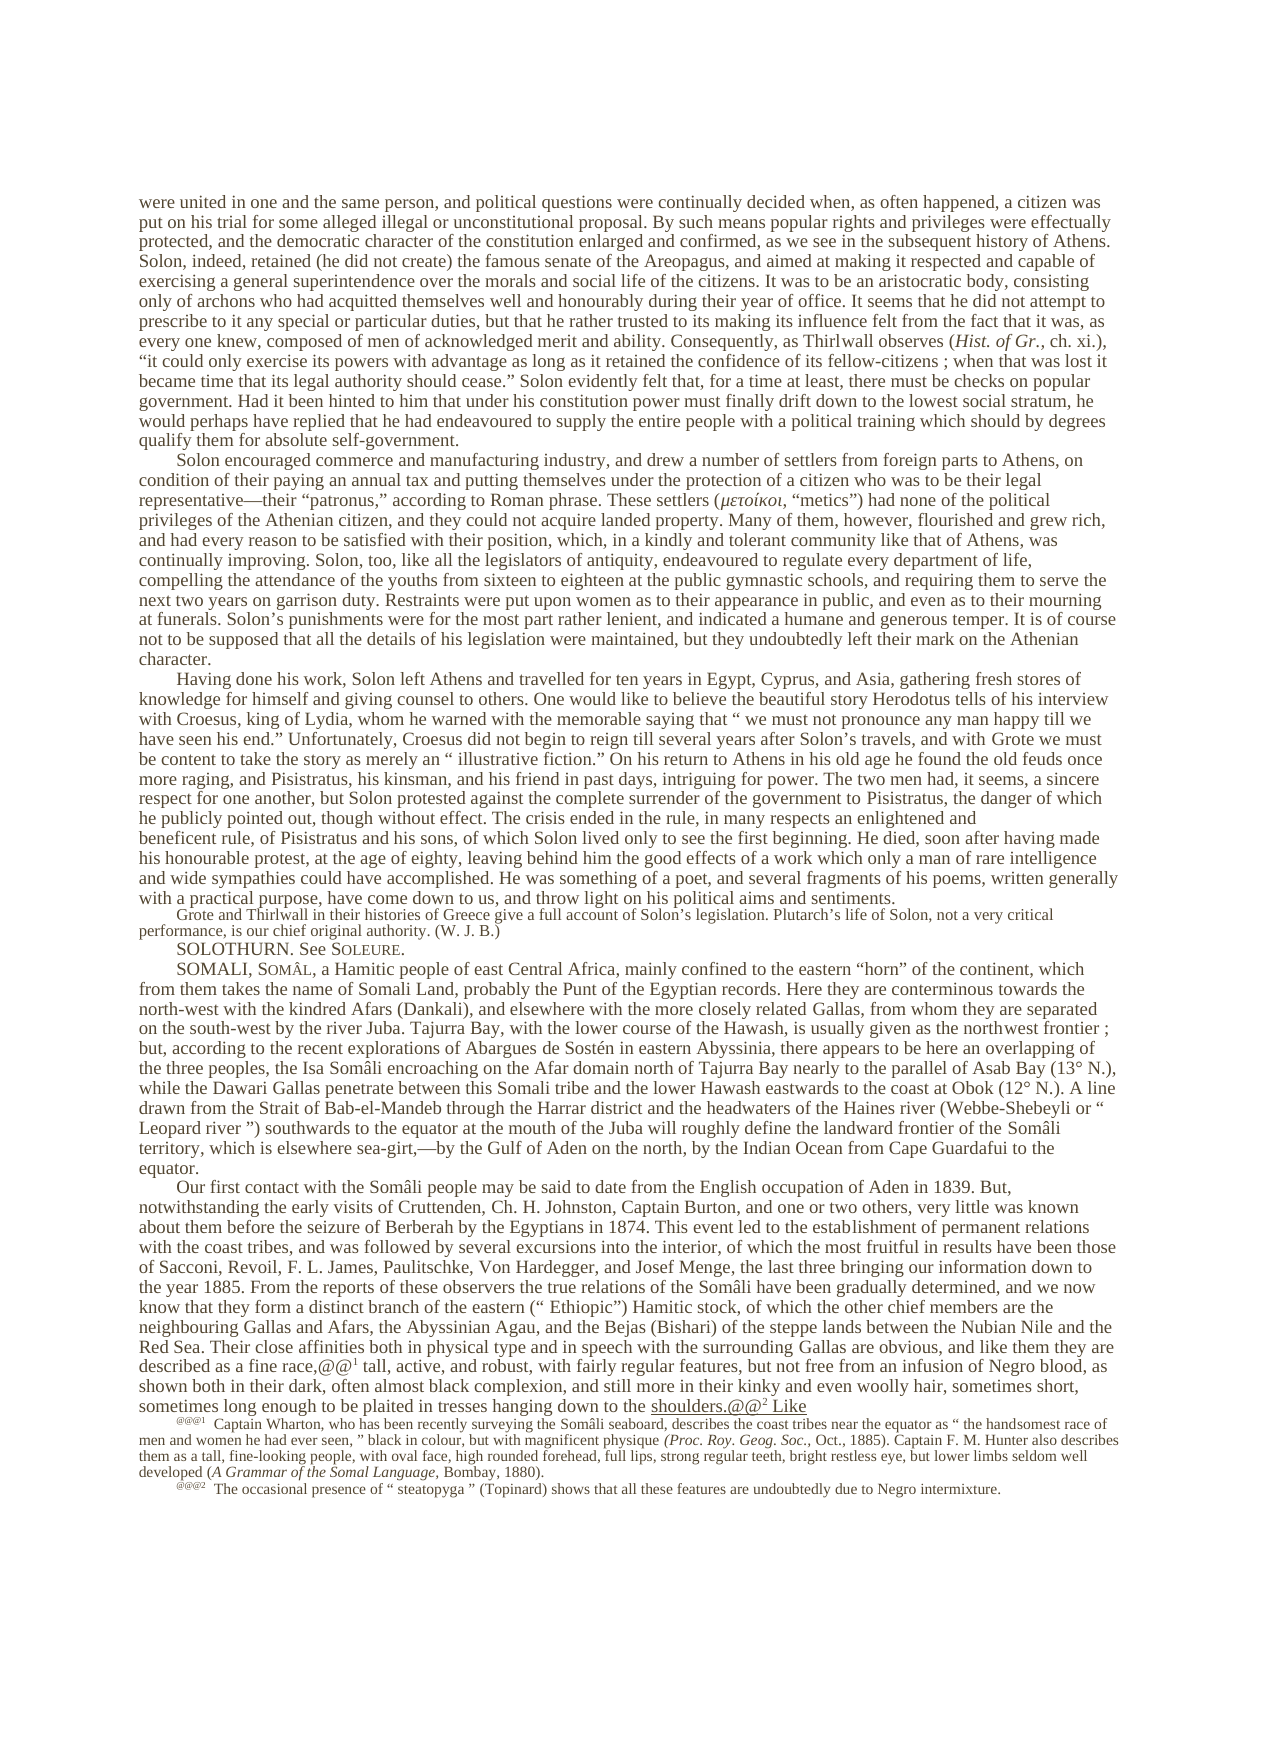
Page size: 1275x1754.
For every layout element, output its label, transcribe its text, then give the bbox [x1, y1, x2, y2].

text SOLOTHURN. See Soleure. [138, 939, 1120, 959]
text beneficent rule, of Pisistratus and his sons, of which Solon lived only to see the first beginning. He died, soon after having made his honourable protest, at the age of eighty, leaving behind him the good effects of a work which only a man of rare intelligence and wide sympathies could have accomplished. He was something of a poet, and several fragments of his poems, written generally with a practical purpose, have come down to us, and throw light on his political aims and sentiments. [138, 829, 1120, 908]
text @@@1 Captain Wharton, who has been recently surveying the Somâli seaboard, describes the coast tribes near the equator as “ the handsomest race of men and women he had ever seen, ” black in colour, but with magnificent physique (Proc. Roy. Geog. Soc., Oct., 1885). Captain F. M. Hunter also describes them as a tall, fine-looking people, with oval face, high rounded forehead, full lips, strong regular teeth, bright restless eye, but lower limbs seldom well developed (A Grammar of the Somal Language, Bombay, 1880). [138, 1417, 1120, 1481]
text Solon encouraged commerce and manufacturing industry, and drew a number of settlers from foreign parts to Athens, on condition of their paying an annual tax and putting themselves under the protection of a citizen who was to be their legal representative—their “patronus,” according to Roman phrase. These settlers (μετoίκoι, “metics”) had none of the political privileges of the Athenian citizen, and they could not acquire landed property. Many of them, however, flourished and grew rich, and had every reason to be satisfied with their position, which, in a kindly and tolerant community like that of Athens, was continually improving. Solon, too, like all the legislators of antiquity, endeavoured to regulate every department of life, compelling the attendance of the youths from sixteen to eighteen at the public gymnastic schools, and requiring them to serve the next two years on garrison duty. Restraints were put upon women as to their appearance in public, and even as to their mourning at funerals. Solon’s punishments were for the most part rather lenient, and indicated a humane and generous temper. It is of course not to be supposed that all the details of his legislation were maintained, but they undoubtedly left their mark on the Athenian character. [138, 451, 1120, 670]
text were united in one and the same person, and political questions were continually decided when, as often happened, a citizen was put on his trial for some alleged illegal or unconstitutional proposal. By such means popular rights and privileges were effectually protected, and the democratic character of the constitution enlarged and confirmed, as we see in the subsequent history of Athens. Solon, indeed, retained (he did not create) the famous senate of the Areopagus, and aimed at making it respected and capable of exercising a general superintendence over the morals and social life of the citizens. It was to be an aristocratic body, consisting only of archons who had acquitted themselves well and honourably during their year of office. It seems that he did not attempt to prescribe to it any special or particular duties, but that he rather trusted to its making its influence felt from the fact that it was, as every one knew, composed of men of acknowledged merit and ability. Consequently, as Thirlwall observes (Hist. of Gr., ch. xi.), “it could only exercise its powers with advantage as long as it retained the confidence of its fellow-citizens ; when that was lost it became time that its legal authority should cease.” Solon evidently felt that, for a time at least, there must be checks on popular government. Had it been hinted to him that under his constitution power must finally drift down to the lowest social stratum, he would perhaps have replied that he had endeavoured to supply the entire people with a political training which should by degrees qualify them for absolute self-government. [138, 192, 1120, 451]
text SOMALI, Somâl, a Hamitic people of east Central Africa, mainly confined to the eastern “horn” of the continent, which from them takes the name of Somali Land, probably the Punt of the Egyptian records. Here they are conterminous towards the north-west with the kindred Afars (Dankali), and elsewhere with the more closely related Gallas, from whom they are separated on the south-west by the river Juba. Tajurra Bay, with the lower course of the Hawash, is usually given as the northwest frontier ; but, according to the recent explorations of Abargues de Sostén in eastern Abyssinia, there appears to be here an overlapping of the three peoples, the Isa Somâli encroaching on the Afar domain north of Tajurra Bay nearly to the parallel of Asab Bay (13° N.), while the Dawari Gallas penetrate between this Somali tribe and the lower Hawash eastwards to the coast at Obok (12° N.). A line drawn from the Strait of Bab-el-Mandeb through the Harrar district and the headwaters of the Haines river (Webbe-Shebeyli or “ Leopard river ”) southwards to the equator at the mouth of the Juba will roughly define the landward frontier of the Somâli territory, which is elsewhere sea-girt,—by the Gulf of Aden on the north, by the Indian Ocean from Cape Guardafui to the equator. [138, 959, 1120, 1178]
text Grote and Thirlwall in their histories of Greece give a full account of Solon’s legislation. Plutarch’s life of Solon, not a very critical performance, is our chief original authority. (W. J. B.) [138, 908, 1120, 939]
text Our first contact with the Somâli people may be said to date from the English occupation of Aden in 1839. But, notwithstanding the early visits of Cruttenden, Ch. H. Johnston, Captain Burton, and one or two others, very little was known about them before the seizure of Berberah by the Egyptians in 1874. This event led to the establishment of permanent relations with the coast tribes, and was followed by several excursions into the interior, of which the most fruitful in results have been those of Sacconi, Revoil, F. L. James, Paulitschke, Von Hardegger, and Josef Menge, the last three bringing our information down to the year 1885. From the reports of these observers the true relations of the Somâli have been gradually determined, and we now know that they form a distinct branch of the eastern (“ Ethiopic”) Hamitic stock, of which the other chief members are the neighbouring Gallas and Afars, the Abyssinian Agau, and the Bejas (Bishari) of the steppe lands between the Nubian Nile and the Red Sea. Their close affinities both in physical type and in speech with the surrounding Gallas are obvious, and like them they are described as a fine race,@@1 tall, active, and robust, with fairly regular features, but not free from an infusion of Negro blood, as shown both in their dark, often almost black complexion, and still more in their kinky and even woolly hair, sometimes short, sometimes long enough to be plaited in tresses hanging down to the shoulders.@@2 Like [138, 1178, 1120, 1417]
text Having done his work, Solon left Athens and travelled for ten years in Egypt, Cyprus, and Asia, gathering fresh stores of knowledge for himself and giving counsel to others. One would like to believe the beautiful story Herodotus tells of his interview with Croesus, king of Lydia, whom he warned with the memorable saying that “ we must not pronounce any man happy till we have seen his end.” Unfortunately, Croesus did not begin to reign till several years after Solon’s travels, and with Grote we must be content to take the story as merely an “ illustrative fiction.” On his return to Athens in his old age he found the old feuds once more raging, and Pisistratus, his kinsman, and his friend in past days, intriguing for power. The two men had, it seems, a sincere respect for one another, but Solon protested against the complete surrender of the government to Pisistratus, the danger of which he publicly pointed out, though without effect. The crisis ended in the rule, in many respects an enlightened and [138, 670, 1120, 829]
text @@@2 The occasional presence of “ steatopyga ” (Topinard) shows that all these features are undoubtedly due to Negro intermixture. [138, 1481, 1120, 1497]
